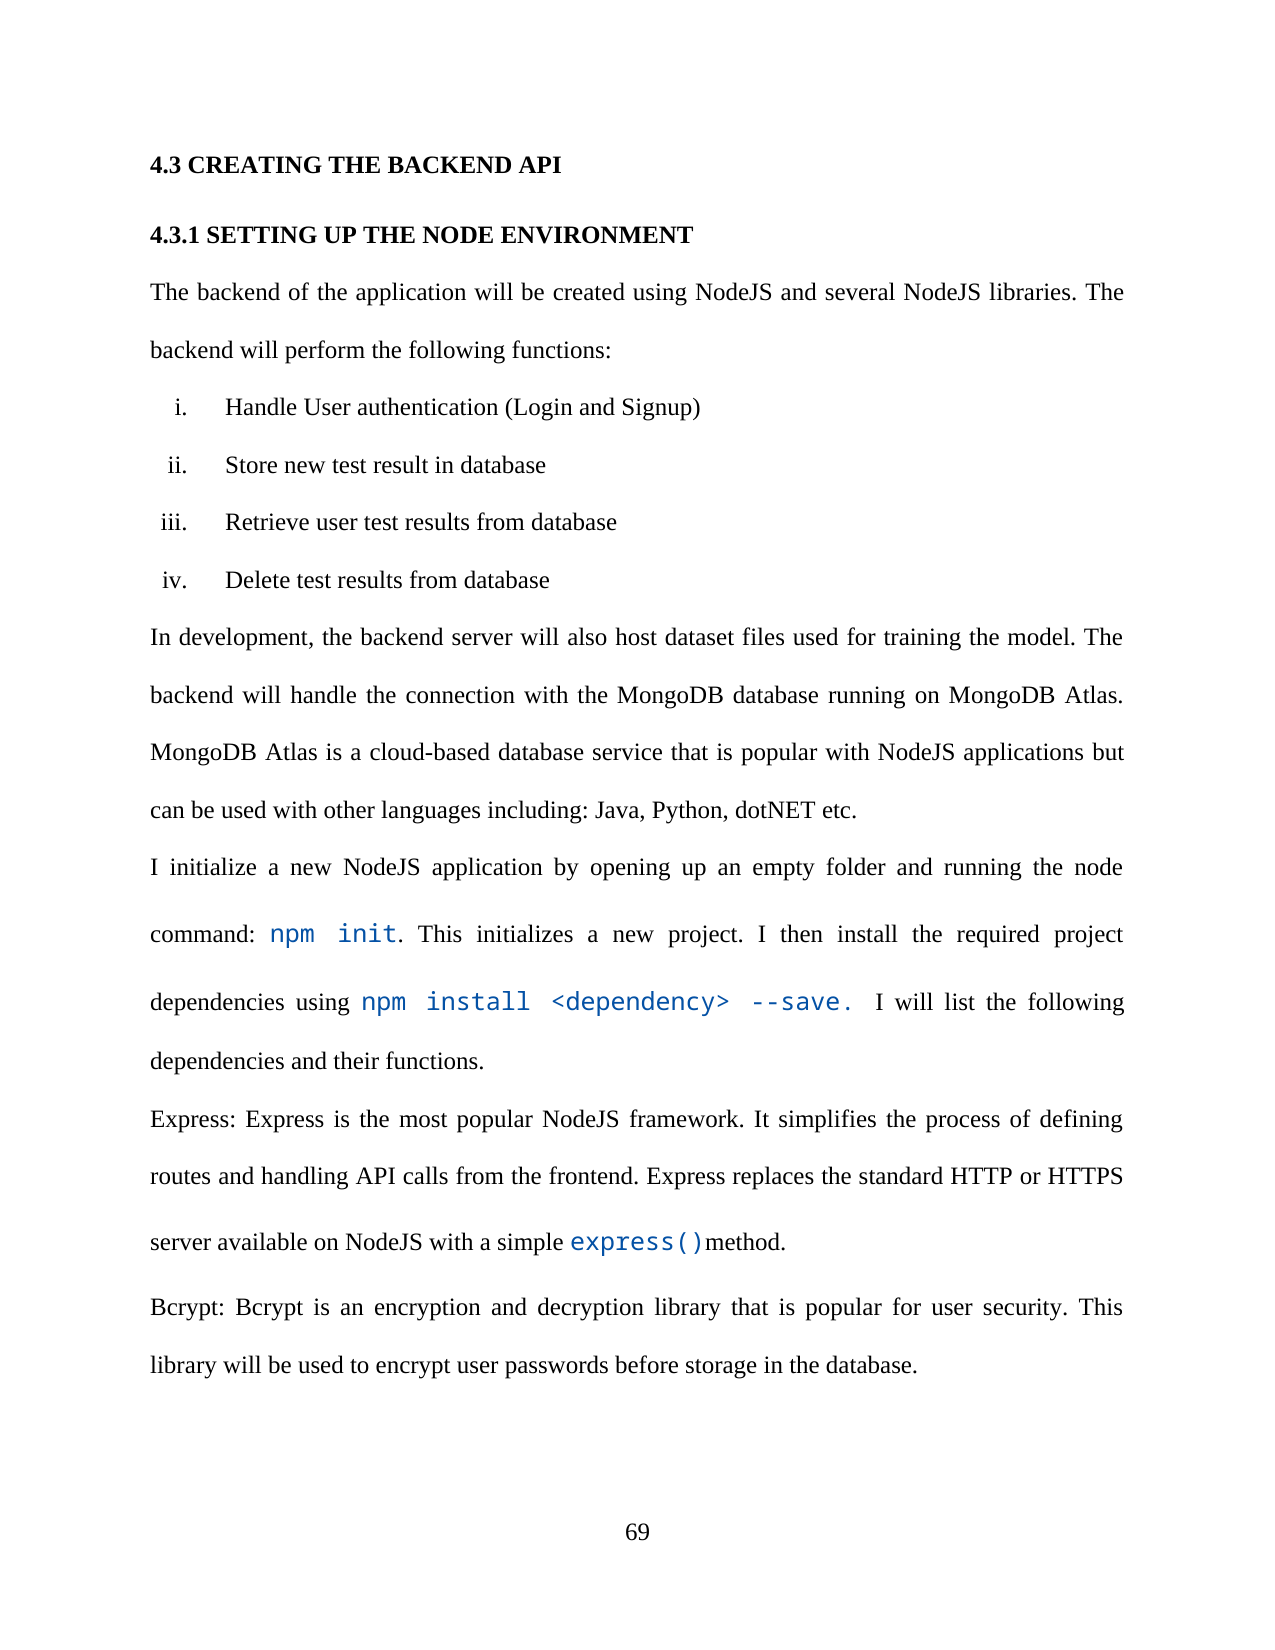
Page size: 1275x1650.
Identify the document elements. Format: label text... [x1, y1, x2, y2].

list Retrieve user test results from database [187, 507, 1125, 536]
list Handle User authentication (Login and Signup) [187, 392, 1125, 421]
list Store new test result in database [187, 450, 1125, 479]
text I initialize a new NodeJS application by opening up an empty folder and running the node command: npm init. This initializes a new project. I then install the required project dependencies using npm install <dependency> --save. I will list the following dependencies and their functions. [150, 852, 1125, 1075]
text Bcrypt: Bcrypt is an encryption and decryption library that is popular for user security. This library will be used to encrypt user passwords before storage in the database. [150, 1292, 1125, 1378]
list Delete test results from database [187, 565, 1125, 594]
subtitle 4.3 CREATING THE BACKEND API [150, 150, 1125, 179]
text In development, the backend server will also host dataset files used for training the model. The backend will handle the connection with the MongoDB database running on MongoDB Atlas. MongoDB Atlas is a cloud-based database service that is popular with NodeJS applications but can be used with other languages including: Java, Python, dotNET etc. [150, 622, 1125, 824]
text Express: Express is the most popular NodeJS framework. It simplifies the process of defining routes and handling API calls from the frontend. Express replaces the standard HTTP or HTTPS server available on NodeJS with a simple express()method. [150, 1104, 1125, 1258]
text 4.3.1 SETTING UP THE NODE ENVIRONMENT [150, 220, 1125, 249]
text The backend of the application will be created using NodeJS and several NodeJS libraries. The backend will perform the following functions: [150, 277, 1125, 364]
